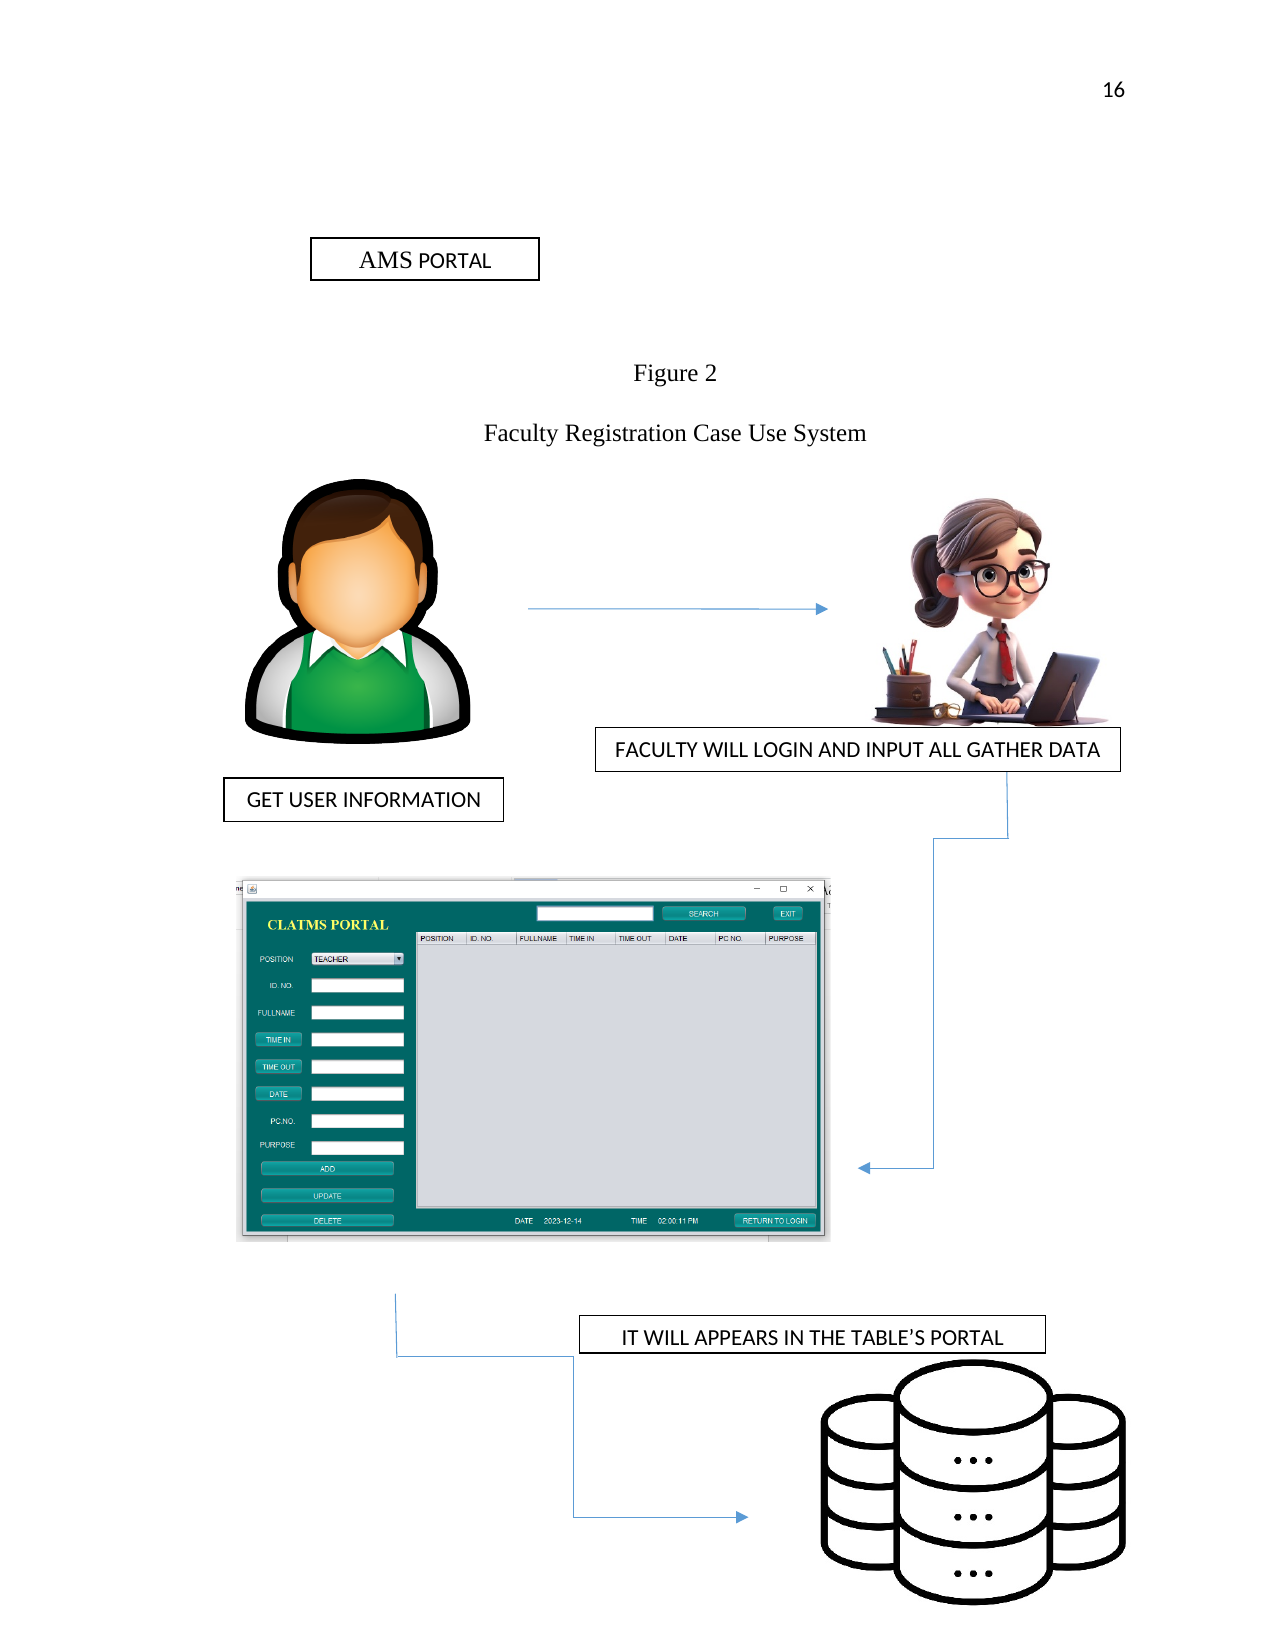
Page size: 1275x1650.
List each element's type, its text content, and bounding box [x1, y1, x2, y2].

text Faculty Registration Case Use System [225, 418, 1125, 447]
picture [225, 479, 489, 744]
picture [803, 1312, 1143, 1650]
text Figure 2 [225, 358, 1125, 387]
picture [236, 876, 831, 1242]
picture [854, 479, 1125, 750]
